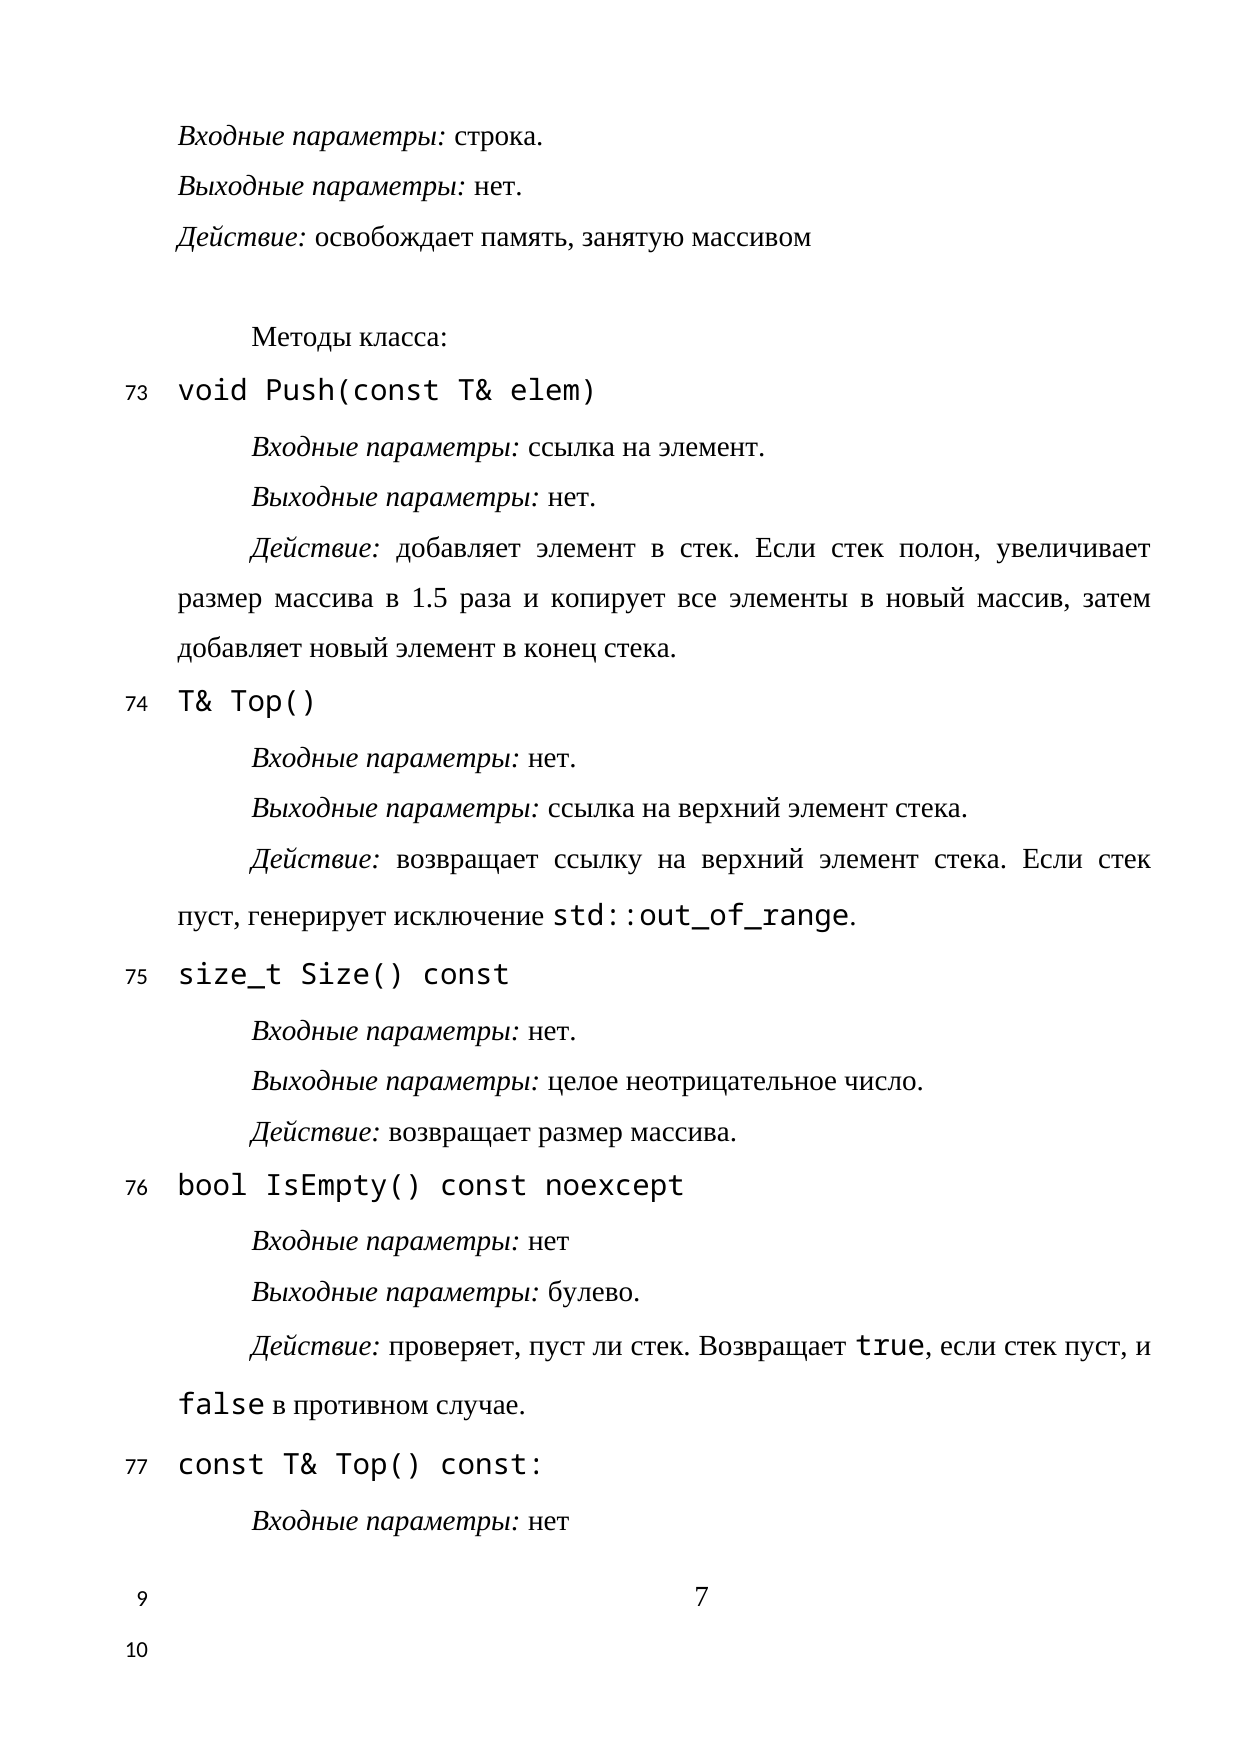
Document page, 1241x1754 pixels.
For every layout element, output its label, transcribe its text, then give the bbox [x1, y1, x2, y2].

text Выходные параметры: нет. [177, 168, 1152, 202]
text const T& Top() const: [177, 1443, 1152, 1483]
text Действие: добавляет элемент в стек. Если стек полон, увеличивает размер массива в 1.5 раза и копирует все элементы в новый массив, затем добавляет новый элемент в конец стека. [177, 530, 1152, 664]
text Действие: возвращает ссылку на верхний элемент стека. Если стек пуст, генерирует исключение std::out_of_range. [177, 841, 1152, 934]
text T& Top() [177, 681, 1152, 720]
text Действие: проверяет, пуст ли стек. Возвращает true, если стек пуст, и false в противном случае. [177, 1324, 1152, 1423]
text Входные параметры: нет. [177, 1013, 1152, 1047]
text Методы класса: [177, 319, 1152, 353]
text Выходные параметры: целое неотрицательное число. [177, 1063, 1152, 1097]
text size_t Size() const [177, 954, 1152, 993]
text Входные параметры: строка. [177, 118, 1152, 152]
text Выходные параметры: ссылка на верхний элемент стека. [177, 791, 1152, 824]
text Действие: освобождает память, занятую массивом [177, 219, 1152, 252]
text void Push(const T& elem) [177, 370, 1152, 409]
text Входные параметры: нет [177, 1503, 1152, 1536]
text Входные параметры: нет. [177, 740, 1152, 774]
text Выходные параметры: нет. [177, 479, 1152, 513]
text Входные параметры: ссылка на элемент. [177, 429, 1152, 463]
text Выходные параметры: булево. [177, 1274, 1152, 1307]
text Входные параметры: нет [177, 1223, 1152, 1257]
text bool IsEmpty() const noexcept [177, 1164, 1152, 1204]
text Действие: возвращает размер массива. [177, 1114, 1152, 1147]
